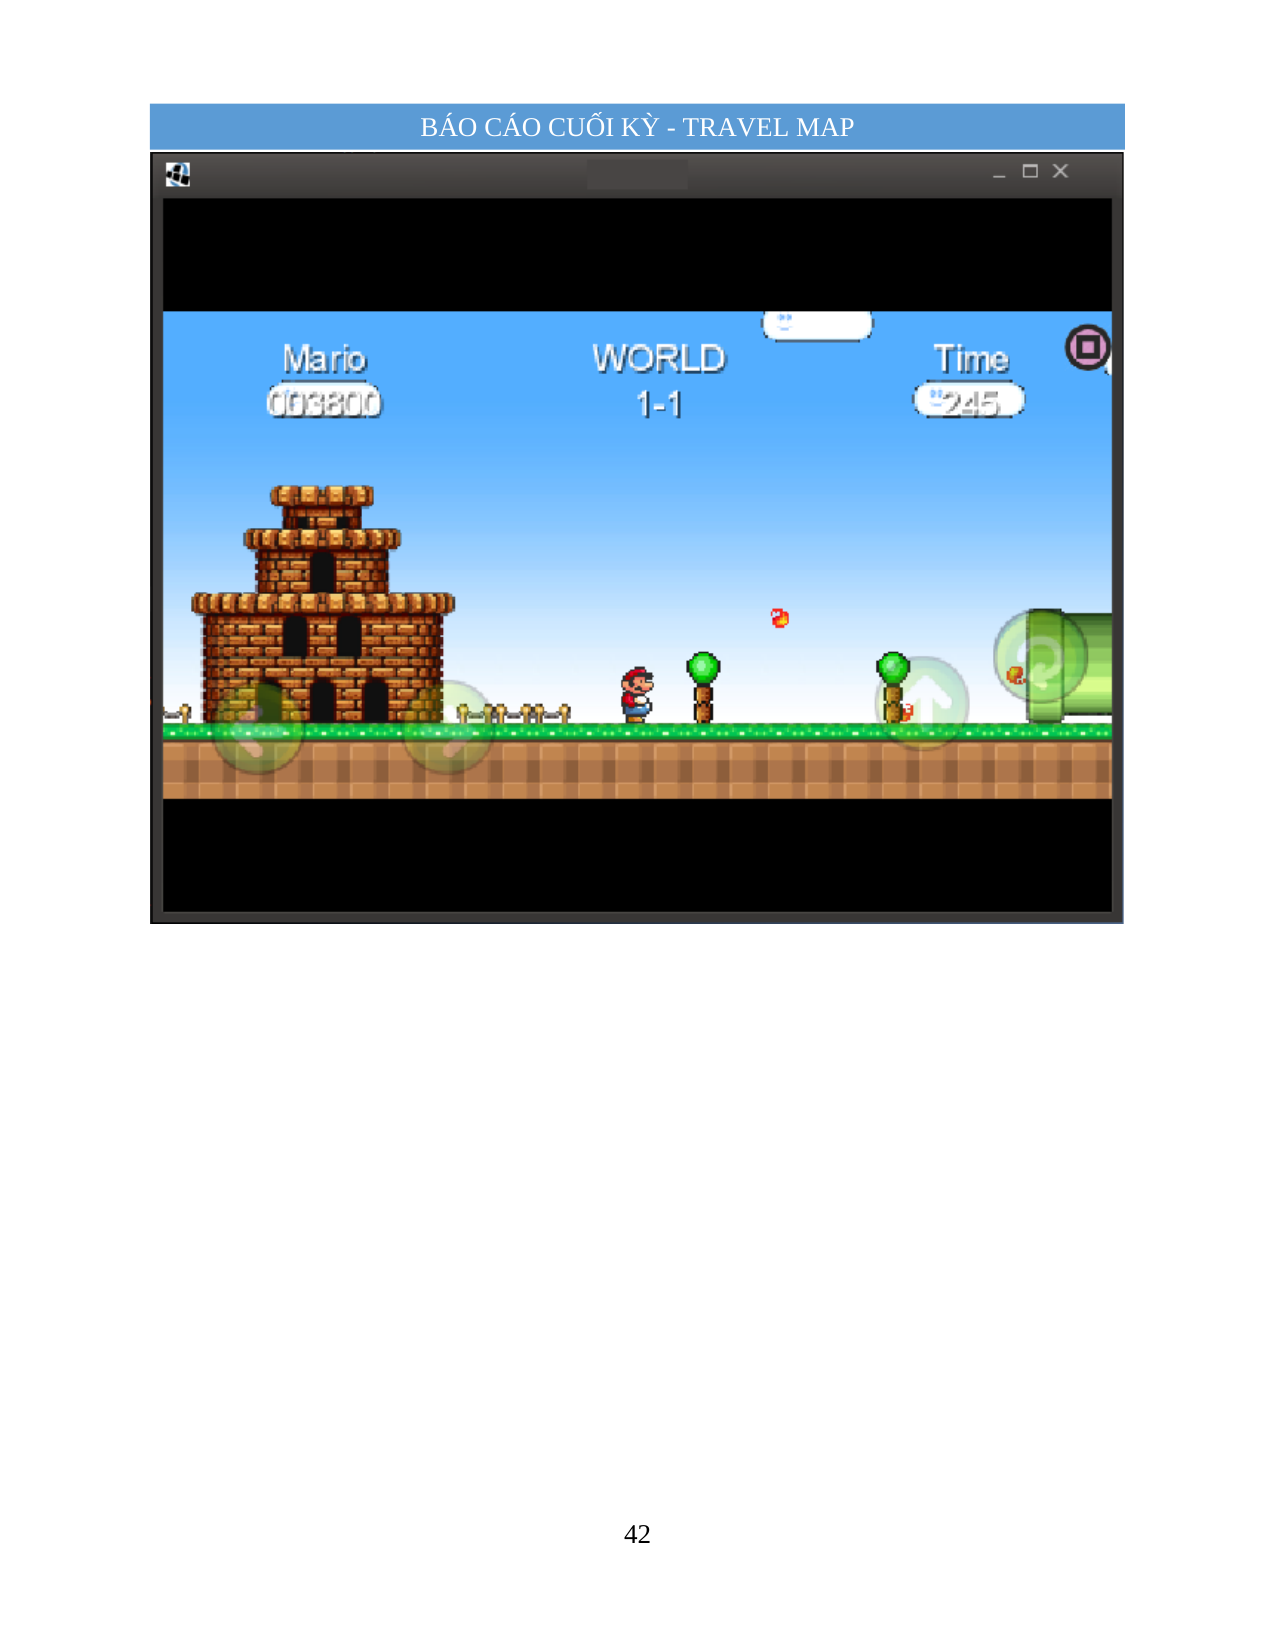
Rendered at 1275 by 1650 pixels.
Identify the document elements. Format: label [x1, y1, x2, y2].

picture [150, 152, 1124, 924]
